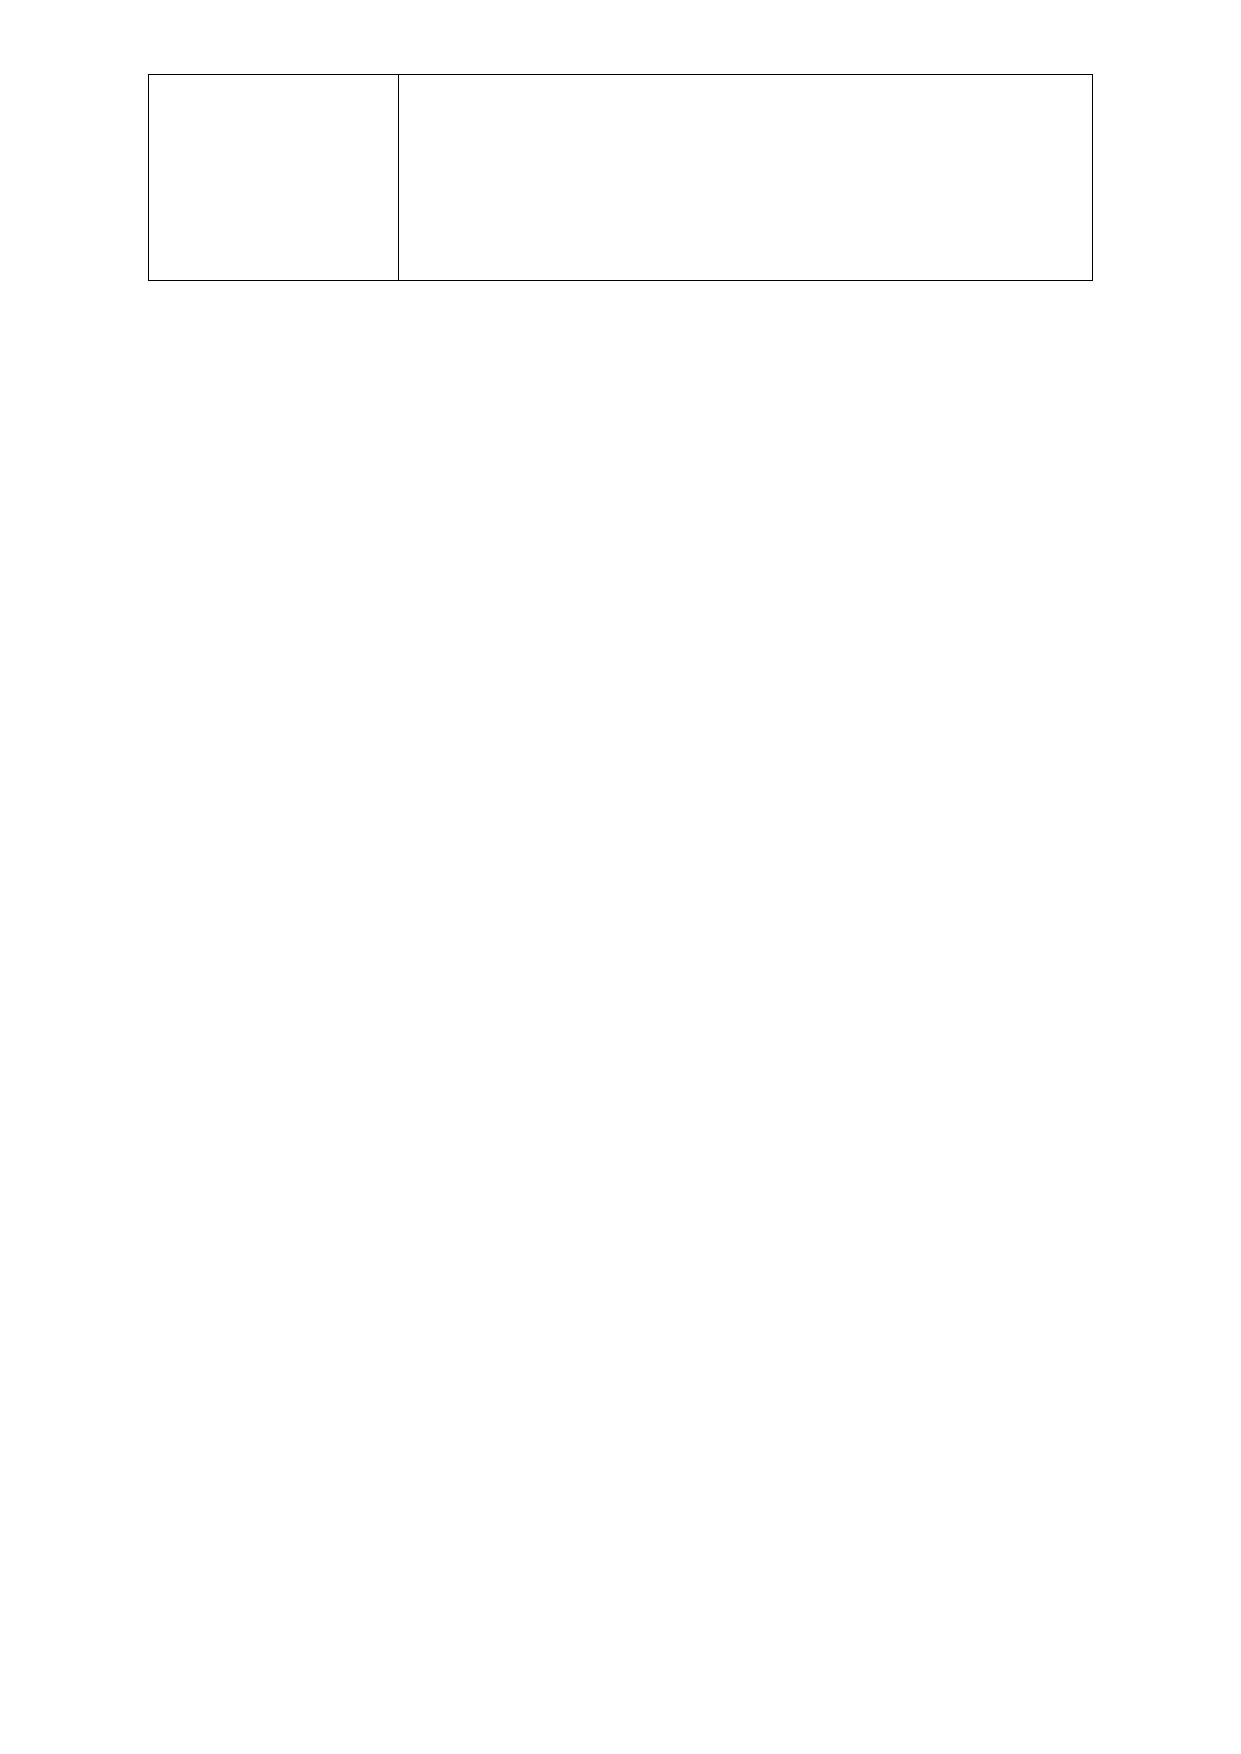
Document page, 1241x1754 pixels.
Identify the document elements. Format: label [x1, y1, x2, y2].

table_cell [399, 75, 1092, 280]
table_cell [149, 75, 398, 280]
